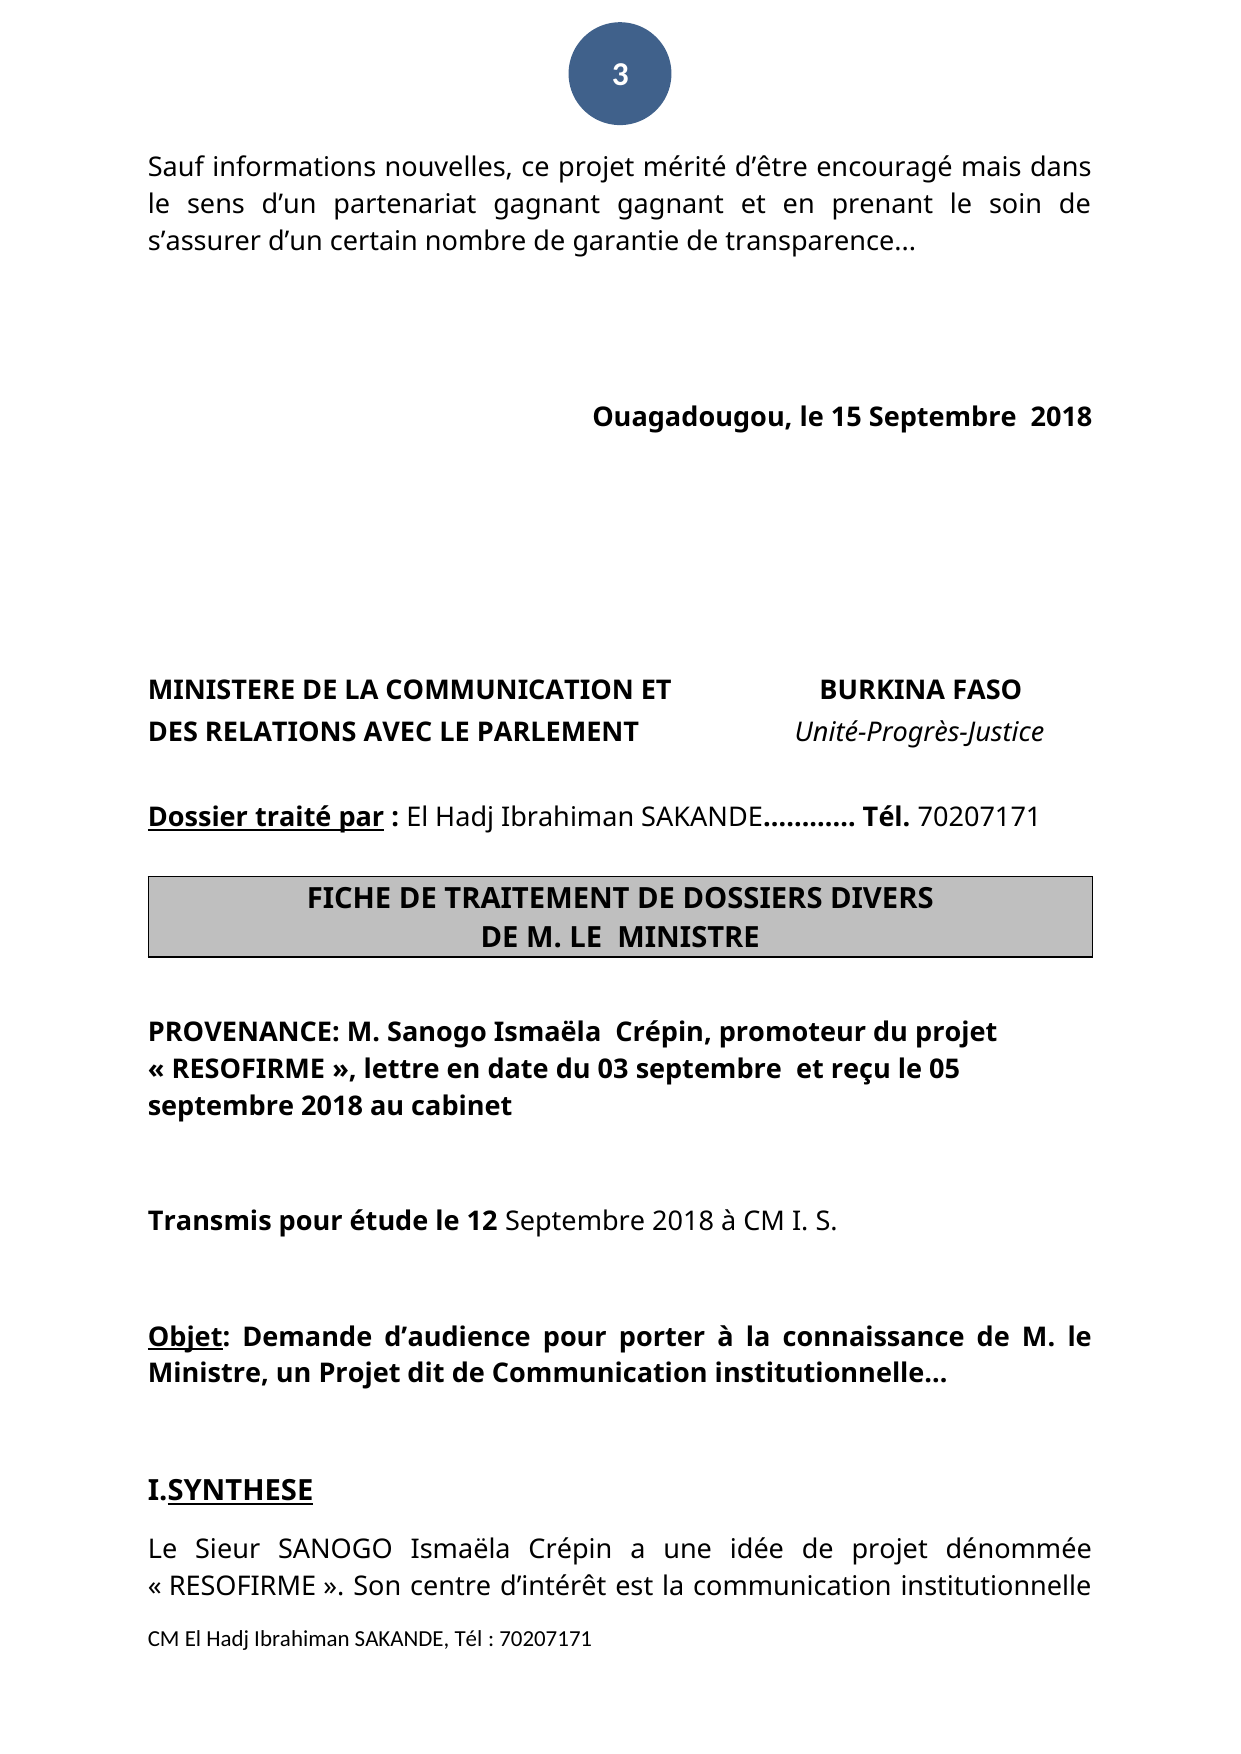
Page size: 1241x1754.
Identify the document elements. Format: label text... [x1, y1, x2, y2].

text Sauf informations nouvelles, ce projet mérité d’être encouragé mais dans le sens d’un partenariat gagnant gagnant et en prenant le soin de s’assurer d’un certain nombre de garantie de transparence... [148, 148, 1093, 258]
table_header FICHE DE TRAITEMENT DE DOSSIERS DIVERS DE M. LE MINISTRE [149, 877, 1092, 956]
text MINISTERE DE LA COMMUNICATION ET BURKINA FASO [148, 671, 1093, 707]
text Objet: Demande d’audience pour porter à la connaissance de M. le Ministre, un Projet dit de Communication institutionnelle… [148, 1317, 1093, 1391]
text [148, 1530, 1093, 1603]
text Transmis pour étude le 12 Septembre 2018 à CM I. S. [148, 1202, 1093, 1238]
text DES RELATIONS AVEC LE PARLEMENT Unité-Progrès-Justice [148, 713, 1093, 750]
text Dossier traité par : El Hadj Ibrahiman SAKANDE………… Tél. 70207171 [148, 798, 1093, 834]
text I.SYNTHESE [148, 1469, 1093, 1509]
text PROVENANCE: M. Sanogo Ismaëla Crépin, promoteur du projet « RESOFIRME », lettre en date du 03 septembre et reçu le 05 septembre 2018 au cabinet [148, 1012, 1093, 1123]
text Ouagadougou, le 15 Septembre 2018 [148, 397, 1093, 434]
